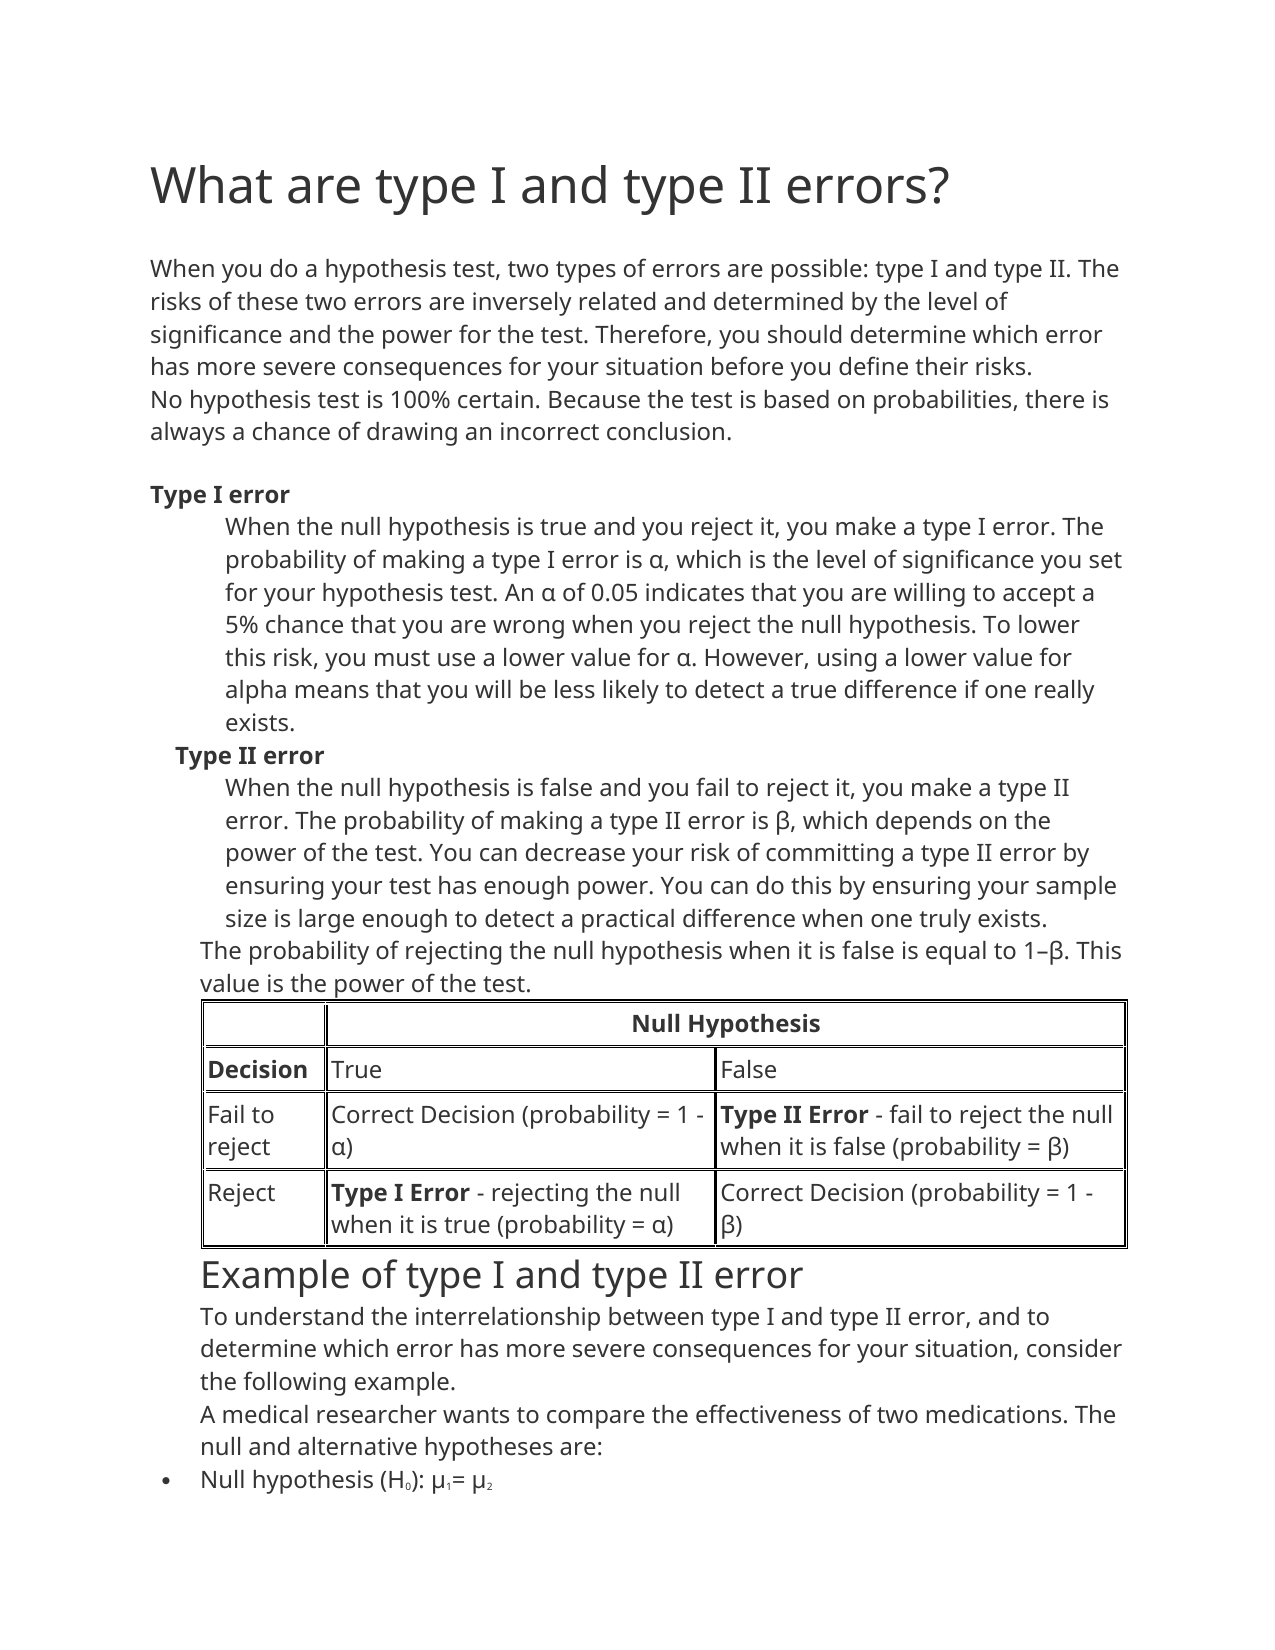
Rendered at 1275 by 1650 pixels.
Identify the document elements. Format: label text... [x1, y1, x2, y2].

text Type II error [175, 738, 1125, 771]
text What are type I and type II errors? [150, 150, 1075, 218]
table_cell False [717, 1045, 1125, 1090]
text Example of type I and type II error [200, 1249, 1125, 1299]
text When the null hypothesis is true and you reject it, you make a type I error. The probability of making a type I error is α, which is the level of significance you set for your hypothesis test. An α of 0.05 indicates that you are willing to accept a 5% chance that you are wrong when you reject the null hypothesis. To lower this risk, you must use a lower value for α. However, using a lower value for alpha means that you will be less likely to detect a true difference if one really exists. [225, 510, 1125, 738]
table_cell Type II Error - fail to reject the null when it is false (probability = β) [715, 1090, 1126, 1167]
table_cell Reject [204, 1168, 326, 1245]
text No hypothesis test is 100% certain. Because the test is based on probabilities, there is always a chance of drawing an incorrect conclusion. [150, 383, 1125, 448]
list Null hypothesis (H0): μ1= μ2 [162, 1463, 1125, 1495]
text A medical researcher wants to compare the effectiveness of two medications. The null and alternative hypotheses are: [200, 1397, 1125, 1463]
table_header Null Hypothesis [326, 1003, 1124, 1044]
table_header [204, 1001, 326, 1044]
table_cell Correct Decision (probability = 1 - β) [715, 1168, 1125, 1245]
table_cell Correct Decision (probability = 1 - α) [328, 1093, 714, 1167]
table_cell True [328, 1048, 714, 1090]
text When the null hypothesis is false and you fail to reject it, you make a type II error. The probability of making a type II error is β, which depends on the power of the test. You can decrease your risk of committing a type II error by ensuring your test has enough power. You can do this by ensuring your sample size is large enough to detect a practical difference when one truly exists. [225, 771, 1125, 934]
table_cell Fail to reject [202, 1090, 326, 1167]
text To understand the interrelationship between type I and type II error, and to determine which error has more severe consequences for your situation, consider the following example. [200, 1299, 1125, 1397]
text The probability of rejecting the null hypothesis when it is false is equal to 1–β. This value is the power of the test. [200, 934, 1125, 999]
text When you do a hypothesis test, two types of errors are possible: type I and type II. The risks of these two errors are inversely related and determined by the level of significance and the power for the test. Therefore, you should determine which error has more severe consequences for your situation before you define their risks. [150, 252, 1125, 383]
text Type I error [150, 478, 1125, 510]
table_cell Type I Error - rejecting the null when it is true (probability = α) [326, 1171, 715, 1245]
table_cell Decision [204, 1045, 324, 1090]
